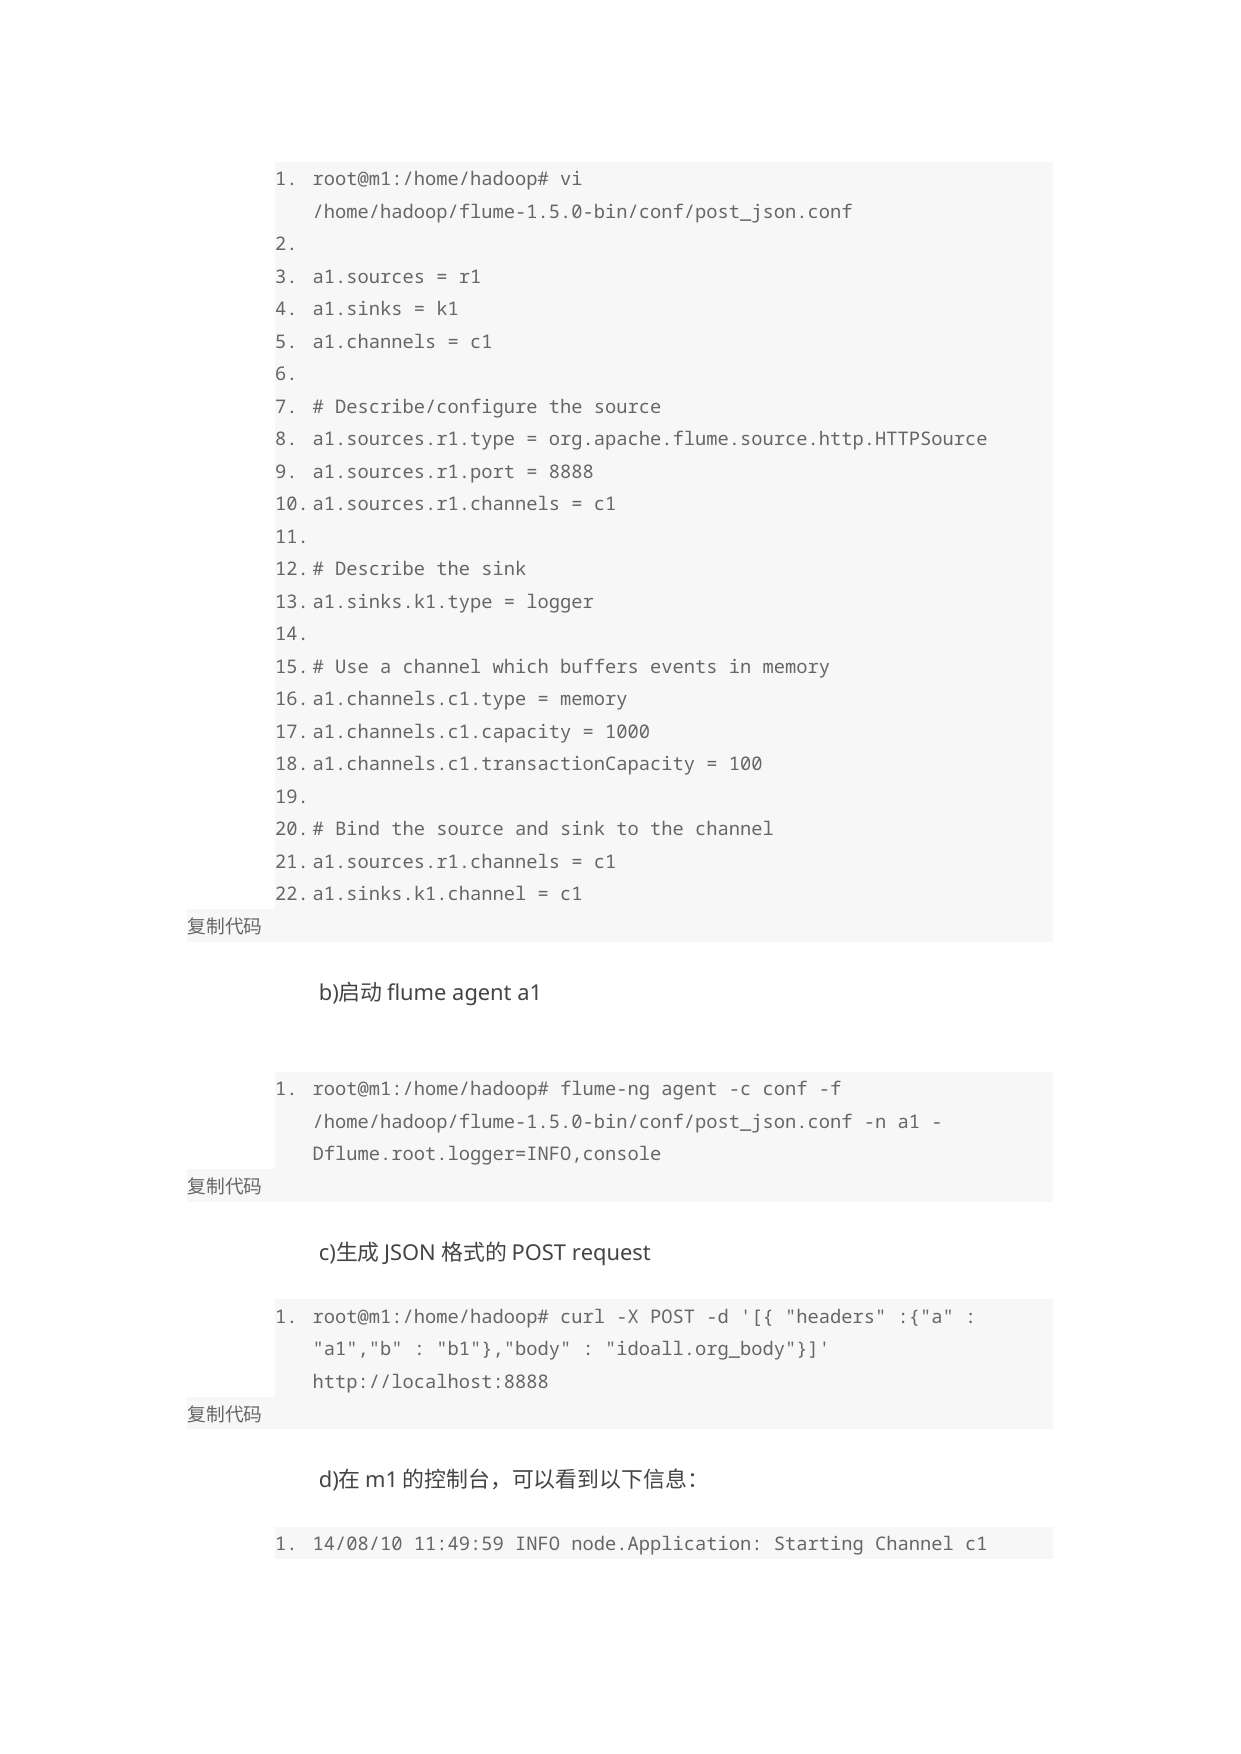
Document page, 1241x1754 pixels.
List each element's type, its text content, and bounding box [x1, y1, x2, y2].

list a1.sources.r1.channels = c1 [275, 844, 1053, 877]
list a1.sources = r1 [275, 259, 1053, 292]
list a1.sources.r1.channels = c1 [275, 487, 1053, 519]
list 14/08/10 11:49:59 INFO node.Application: Starting Channel c1 [275, 1527, 1053, 1559]
list a1.sinks = k1 [275, 292, 1053, 324]
text b)启动flume agent a1 [187, 942, 1053, 1039]
list a1.sinks.k1.type = logger [275, 584, 1053, 617]
list # Use a channel which buffers events in memory [275, 649, 1053, 682]
text c)生成JSON 格式的POST request [187, 1202, 1053, 1299]
list a1.channels.c1.capacity = 1000 [275, 714, 1053, 747]
text 复制代码 [187, 1169, 1053, 1202]
list root@m1:/home/hadoop# curl -X POST -d '[{ "headers" :{"a" : "a1","b" : "b1"},"body" : "idoall.org_body"}]' http://localhost:8888 [275, 1299, 1053, 1397]
list root@m1:/home/hadoop# vi /home/hadoop/flume-1.5.0-bin/conf/post_json.conf [275, 162, 1053, 227]
list a1.sinks.k1.channel = c1 [275, 877, 1053, 909]
text 复制代码 [187, 1397, 1053, 1429]
list a1.channels.c1.type = memory [275, 682, 1053, 714]
list a1.channels.c1.transactionCapacity = 100 [275, 747, 1053, 779]
list # Bind the source and sink to the channel [275, 812, 1053, 844]
list a1.sources.r1.type = org.apache.flume.source.http.HTTPSource [275, 422, 1053, 454]
list a1.sources.r1.port = 8888 [275, 454, 1053, 487]
list a1.channels = c1 [275, 324, 1053, 357]
text 复制代码 [187, 909, 1053, 942]
list root@m1:/home/hadoop# flume-ng agent -c conf -f /home/hadoop/flume-1.5.0-bin/conf/post_json.conf -n a1 -Dflume.root.logger=INFO,console [275, 1072, 1053, 1169]
list # Describe the sink [275, 552, 1053, 584]
list # Describe/configure the source [275, 389, 1053, 422]
text d)在m1的控制台，可以看到以下信息： [187, 1429, 1053, 1527]
